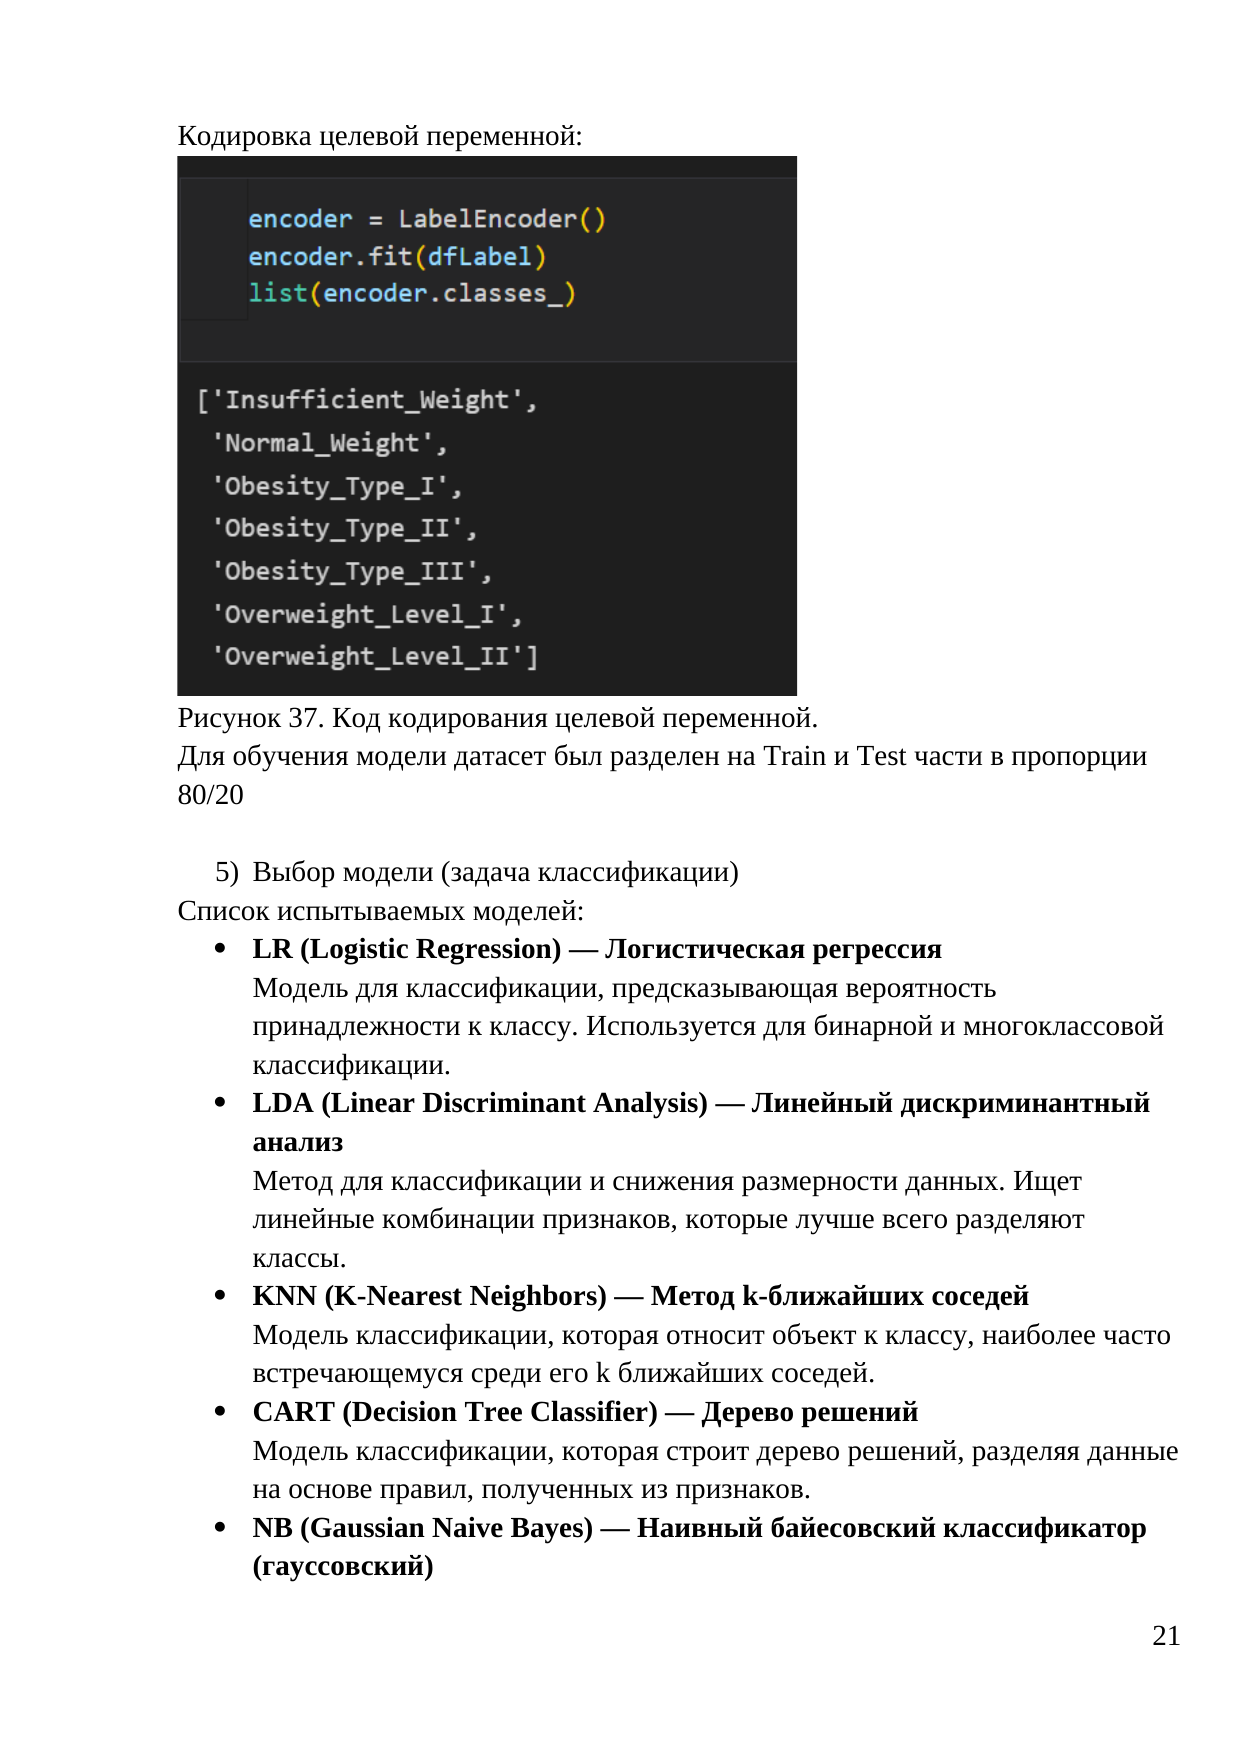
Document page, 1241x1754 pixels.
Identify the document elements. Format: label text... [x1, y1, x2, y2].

list KNN (K-Nearest Neighbors) — Метод k-ближайших соседей Модель классификации, которая относит объект к классу, наиболее часто встречающемуся среди его k ближайших соседей. [215, 1278, 1181, 1389]
text Для обучения модели датасет был разделен на Train и Test части в пропорции 80/20 [177, 738, 1181, 811]
text Кодировка целевой переменной: [177, 118, 1181, 152]
list LDA (Linear Discriminant Analysis) — Линейный дискриминантный анализ Метод для классификации и снижения размерности данных. Ищет линейные комбинации признаков, которые лучше всего разделяют классы. [215, 1086, 1181, 1273]
text Рисунок 37. Код кодирования целевой переменной. [177, 700, 1181, 733]
text Список испытываемых моделей: [177, 893, 1181, 926]
list Выбор модели (задача классификации) [215, 854, 1181, 888]
list LR (Logistic Regression) — Логистическая регрессия Модель для классификации, предсказывающая вероятность принадлежности к классу. Используется для бинарной и многоклассовой классификации. [215, 931, 1181, 1081]
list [215, 1510, 1181, 1582]
list CART (Decision Tree Classifier) — Дерево решений Модель классификации, которая строит дерево решений, разделяя данные на основе правил, полученных из признаков. [215, 1394, 1181, 1505]
picture [177, 156, 798, 696]
